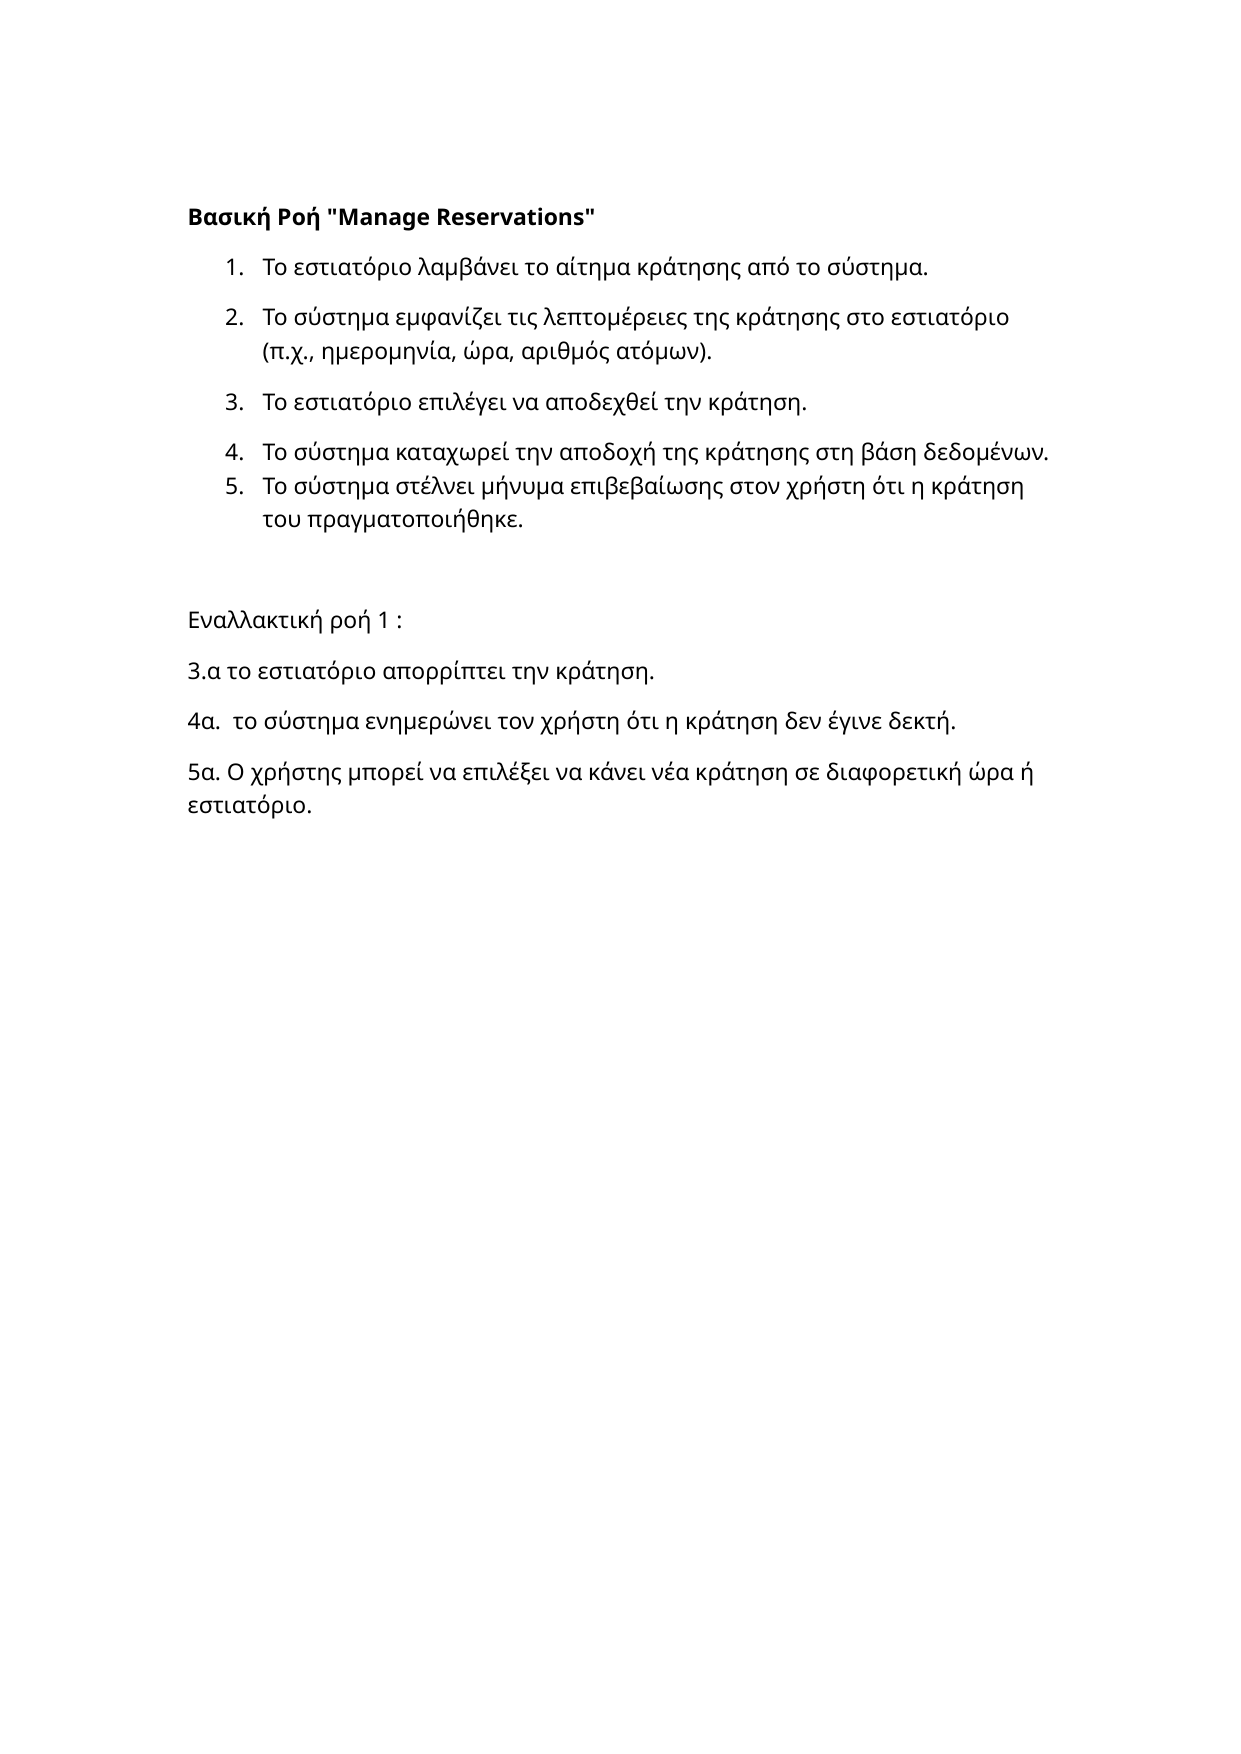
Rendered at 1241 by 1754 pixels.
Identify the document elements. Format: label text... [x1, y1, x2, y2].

text 3.α το εστιατόριο απορρίπτει την κράτηση. [187, 654, 1053, 686]
list Το σύστημα καταχωρεί την αποδοχή της κράτησης στη βάση δεδομένων. [225, 436, 1053, 467]
list Το σύστημα στέλνει μήνυμα επιβεβαίωσης στον χρήστη ότι η κράτηση του πραγματοποιήθηκε. [225, 469, 1053, 534]
text Βασική Ροή "Manage Reservations" [187, 200, 1053, 232]
text 5α. Ο χρήστης μπορεί να επιλέξει να κάνει νέα κράτηση σε διαφορετική ώρα ή εστιατόριο. [187, 755, 1053, 820]
text Εναλλακτική ροή 1 : [187, 604, 1053, 635]
list Το εστιατόριο λαμβάνει το αίτημα κράτησης από το σύστημα. [225, 251, 1053, 282]
list Το σύστημα εμφανίζει τις λεπτομέρειες της κράτησης στο εστιατόριο (π.χ., ημερομηνία, ώρα, αριθμός ατόμων). [225, 301, 1053, 366]
text 4α. το σύστημα ενημερώνει τον χρήστη ότι η κράτηση δεν έγινε δεκτή. [187, 705, 1053, 736]
list Το εστιατόριο επιλέγει να αποδεχθεί την κράτηση. [225, 385, 1053, 417]
